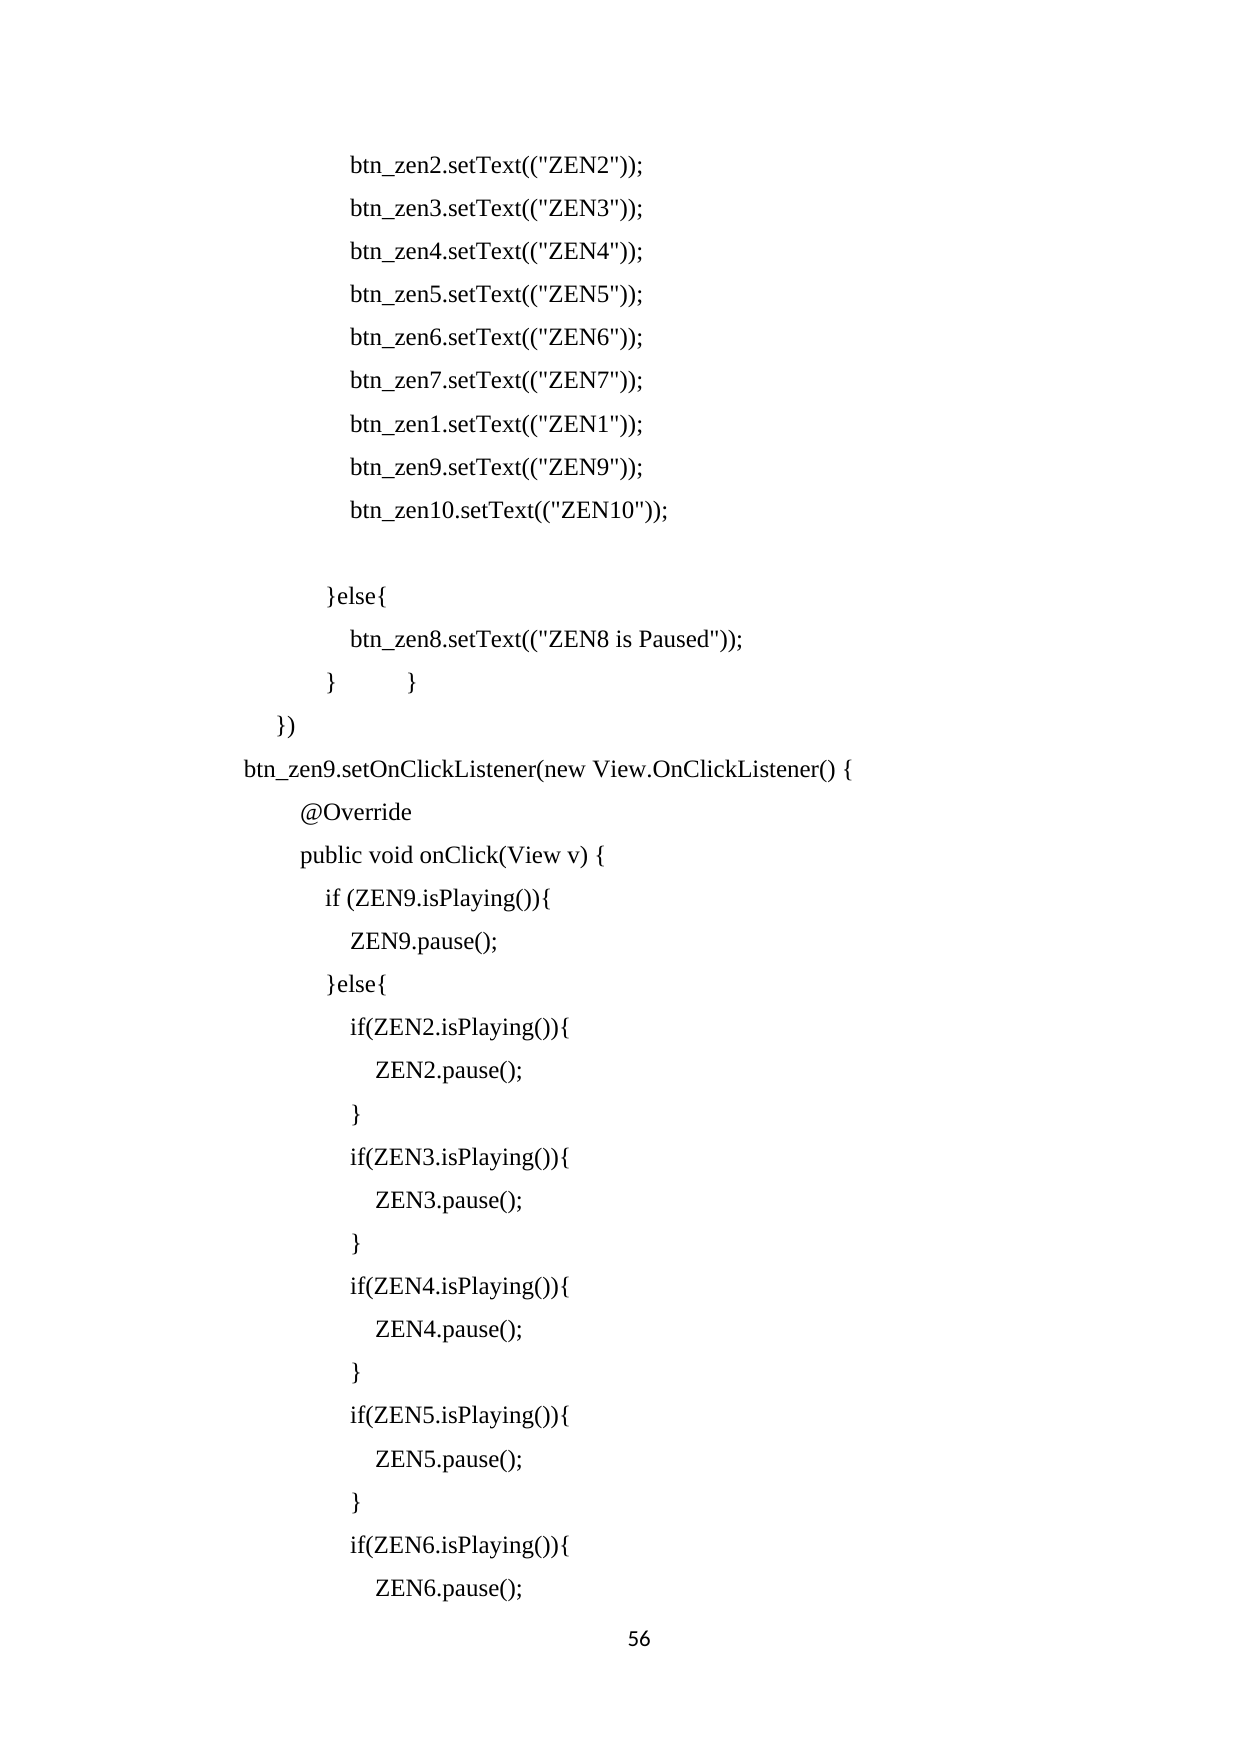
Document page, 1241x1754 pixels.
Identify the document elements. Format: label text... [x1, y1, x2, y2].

list ZEN3.pause(); [225, 1185, 1090, 1214]
list ZEN9.pause(); [225, 926, 1090, 955]
list btn_zen5.setText(("ZEN5")); [225, 279, 1090, 308]
list btn_zen1.setText(("ZEN1")); [225, 409, 1090, 437]
list } [225, 1357, 1090, 1386]
list btn_zen7.setText(("ZEN7")); [225, 366, 1090, 394]
list btn_zen3.setText(("ZEN3")); [225, 193, 1090, 222]
list if(ZEN5.isPlaying()){ [225, 1401, 1090, 1429]
list ZEN6.pause(); [225, 1573, 1090, 1602]
list public void onClick(View v) { [225, 840, 1090, 869]
list btn_zen9.setText(("ZEN9")); [225, 452, 1090, 481]
list } [225, 1228, 1090, 1257]
list ZEN5.pause(); [225, 1444, 1090, 1472]
list btn_zen4.setText(("ZEN4")); [225, 236, 1090, 265]
list } } [225, 667, 1090, 696]
list }else{ [225, 969, 1090, 998]
list if(ZEN3.isPlaying()){ [225, 1142, 1090, 1171]
list if(ZEN4.isPlaying()){ [225, 1271, 1090, 1300]
list }else{ [225, 581, 1090, 610]
list if(ZEN2.isPlaying()){ [225, 1012, 1090, 1041]
list } [225, 1099, 1090, 1127]
list ZEN2.pause(); [225, 1056, 1090, 1084]
list btn_zen9.setOnClickListener(new View.OnClickListener() { [225, 754, 1090, 782]
list } [225, 1487, 1090, 1516]
list if(ZEN6.isPlaying()){ [225, 1530, 1090, 1559]
list }) [225, 711, 1090, 739]
list if (ZEN9.isPlaying()){ [225, 883, 1090, 912]
list btn_zen6.setText(("ZEN6")); [225, 322, 1090, 351]
list ZEN4.pause(); [225, 1314, 1090, 1343]
list @Override [225, 797, 1090, 826]
list btn_zen10.setText(("ZEN10")); [225, 495, 1090, 524]
list btn_zen2.setText(("ZEN2")); [225, 150, 1090, 179]
list btn_zen8.setText(("ZEN8 is Paused")); [225, 624, 1090, 653]
